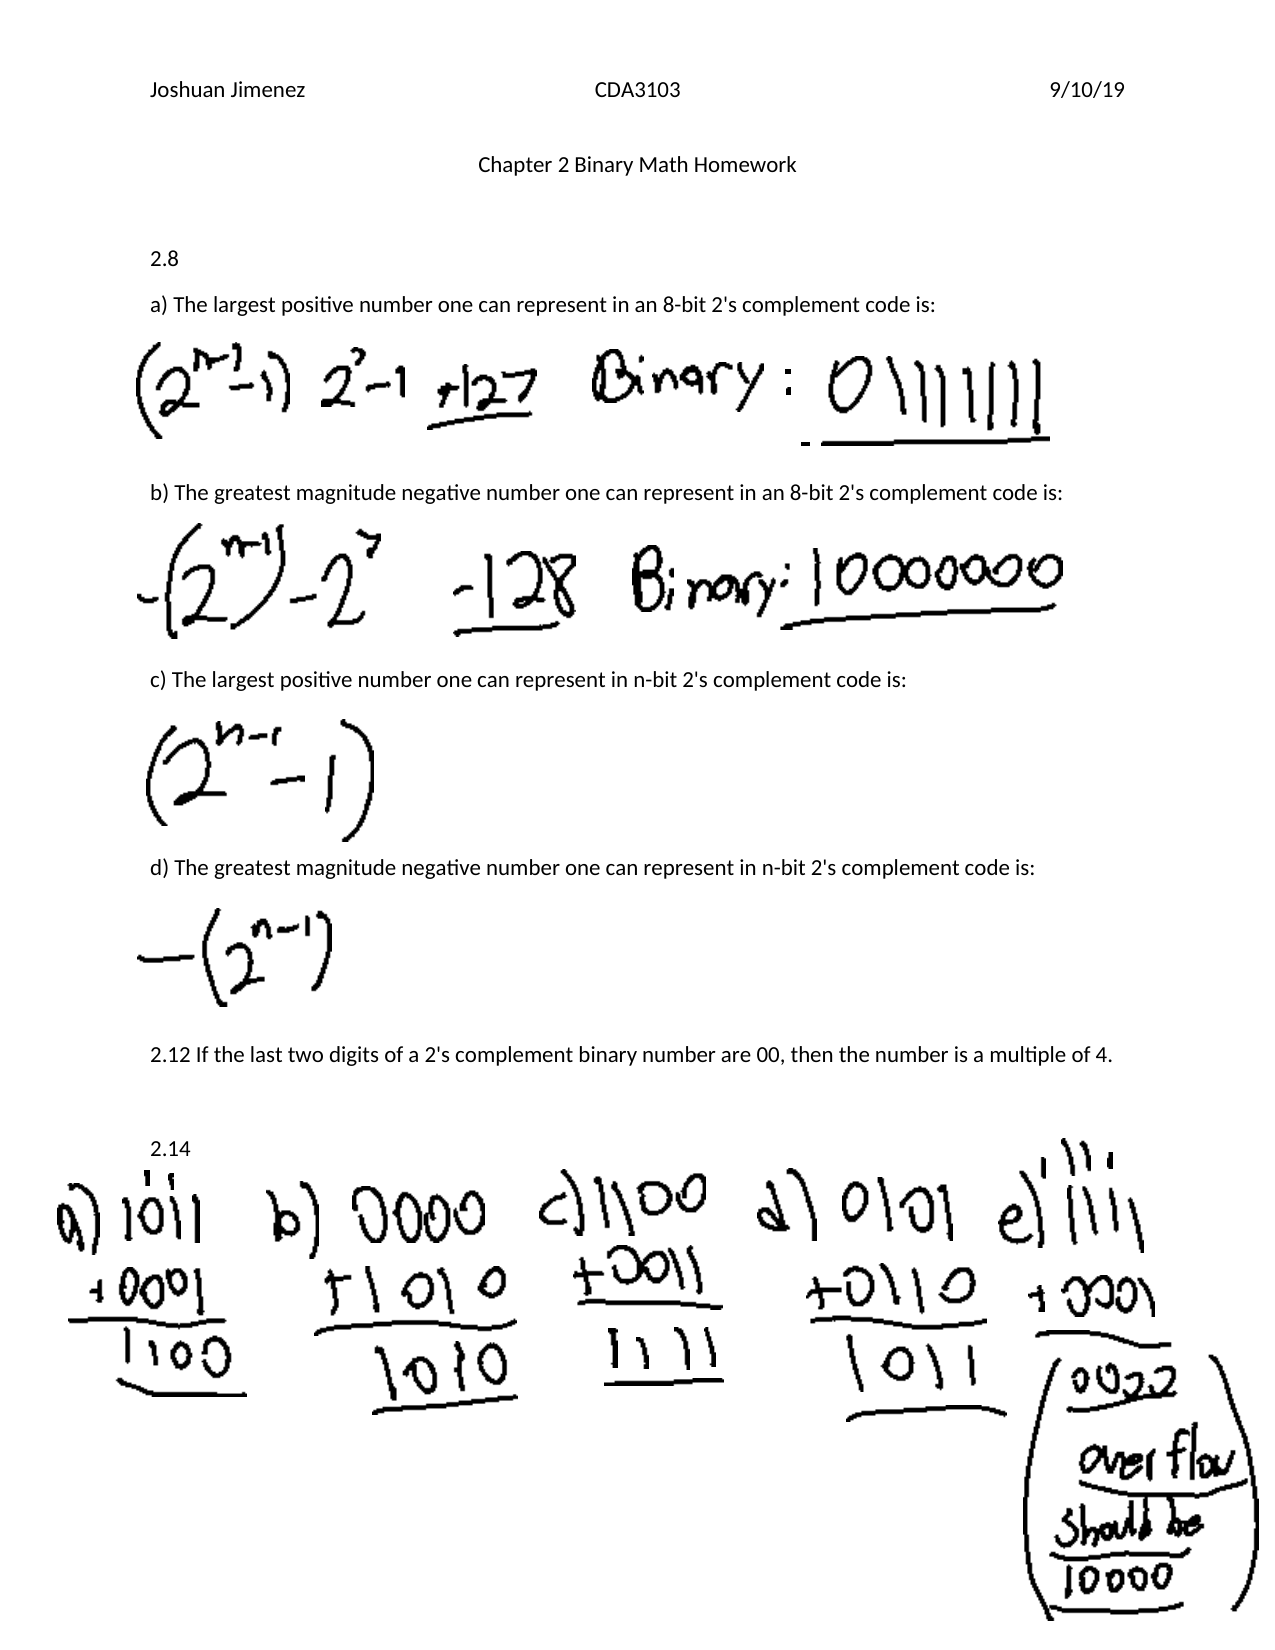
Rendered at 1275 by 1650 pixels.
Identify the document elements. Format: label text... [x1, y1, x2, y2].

picture [1107, 1152, 1113, 1169]
picture [608, 1328, 618, 1368]
picture [652, 362, 764, 412]
picture [192, 1194, 200, 1243]
picture [266, 1181, 319, 1259]
picture [821, 356, 1050, 446]
picture [1023, 1330, 1259, 1621]
picture [314, 1266, 517, 1336]
picture [998, 1157, 1046, 1248]
picture [842, 1177, 953, 1241]
text 2.14 [150, 1134, 1125, 1162]
picture [168, 1173, 174, 1190]
picture [122, 1196, 181, 1241]
picture [325, 719, 374, 842]
picture [674, 1327, 690, 1370]
picture [1061, 1275, 1155, 1317]
picture [144, 1170, 150, 1186]
text b) The greatest magnitude negative number one can represent in an 8-bit 2's complement code is: [150, 478, 1125, 506]
picture [573, 1245, 723, 1310]
picture [453, 551, 576, 637]
picture [57, 1183, 100, 1255]
text c) The largest positive number one can represent in n-bit 2's complement code is: [150, 666, 1125, 694]
text 2.8 [150, 244, 1125, 272]
picture [636, 1337, 649, 1369]
picture [846, 1405, 1007, 1422]
picture [592, 349, 644, 403]
picture [146, 721, 305, 826]
picture [539, 1169, 706, 1236]
text d) The greatest magnitude negative number one can represent in n-bit 2's complement code is: [150, 853, 1125, 881]
text Chapter 2 Binary Math Homework [150, 150, 1125, 178]
picture [704, 1327, 716, 1367]
picture [321, 347, 405, 407]
text a) The largest positive number one can represent in an 8-bit 2's complement code is: [150, 291, 1125, 319]
picture [352, 1186, 485, 1243]
picture [68, 1267, 247, 1397]
picture [1061, 1138, 1091, 1176]
picture [1028, 1285, 1045, 1312]
picture [786, 387, 791, 395]
picture [137, 908, 332, 1007]
picture [687, 548, 1063, 630]
picture [137, 523, 381, 639]
picture [1067, 1185, 1144, 1253]
text 2.12 If the last two digits of a 2's complement binary number are 00, then the number is a multiple of 4. [150, 1041, 1125, 1069]
picture [427, 364, 537, 430]
picture [136, 342, 290, 439]
picture [372, 1341, 518, 1415]
picture [806, 1263, 987, 1392]
picture [757, 1168, 817, 1241]
picture [632, 545, 674, 612]
picture [604, 1378, 724, 1386]
